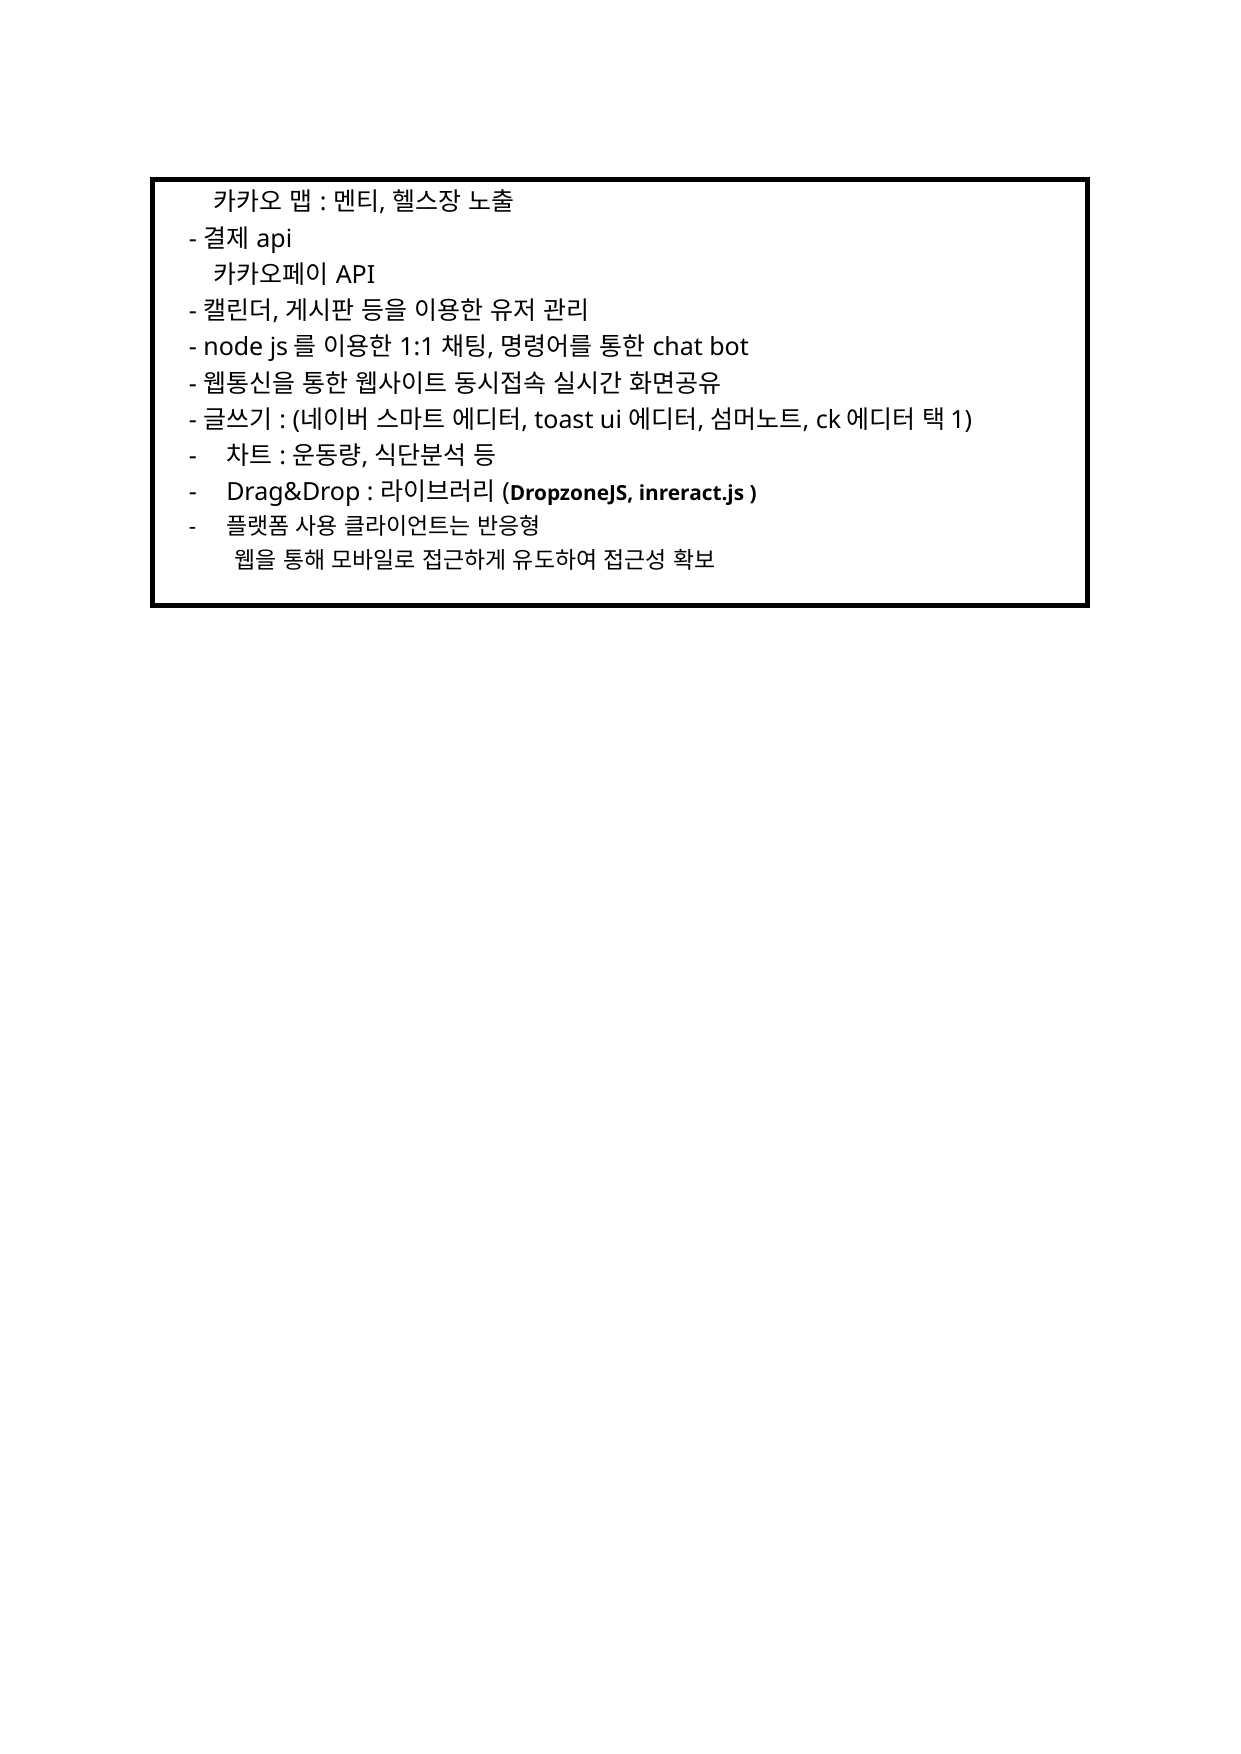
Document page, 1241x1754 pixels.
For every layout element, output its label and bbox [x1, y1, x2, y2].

table_cell [155, 182, 1085, 603]
